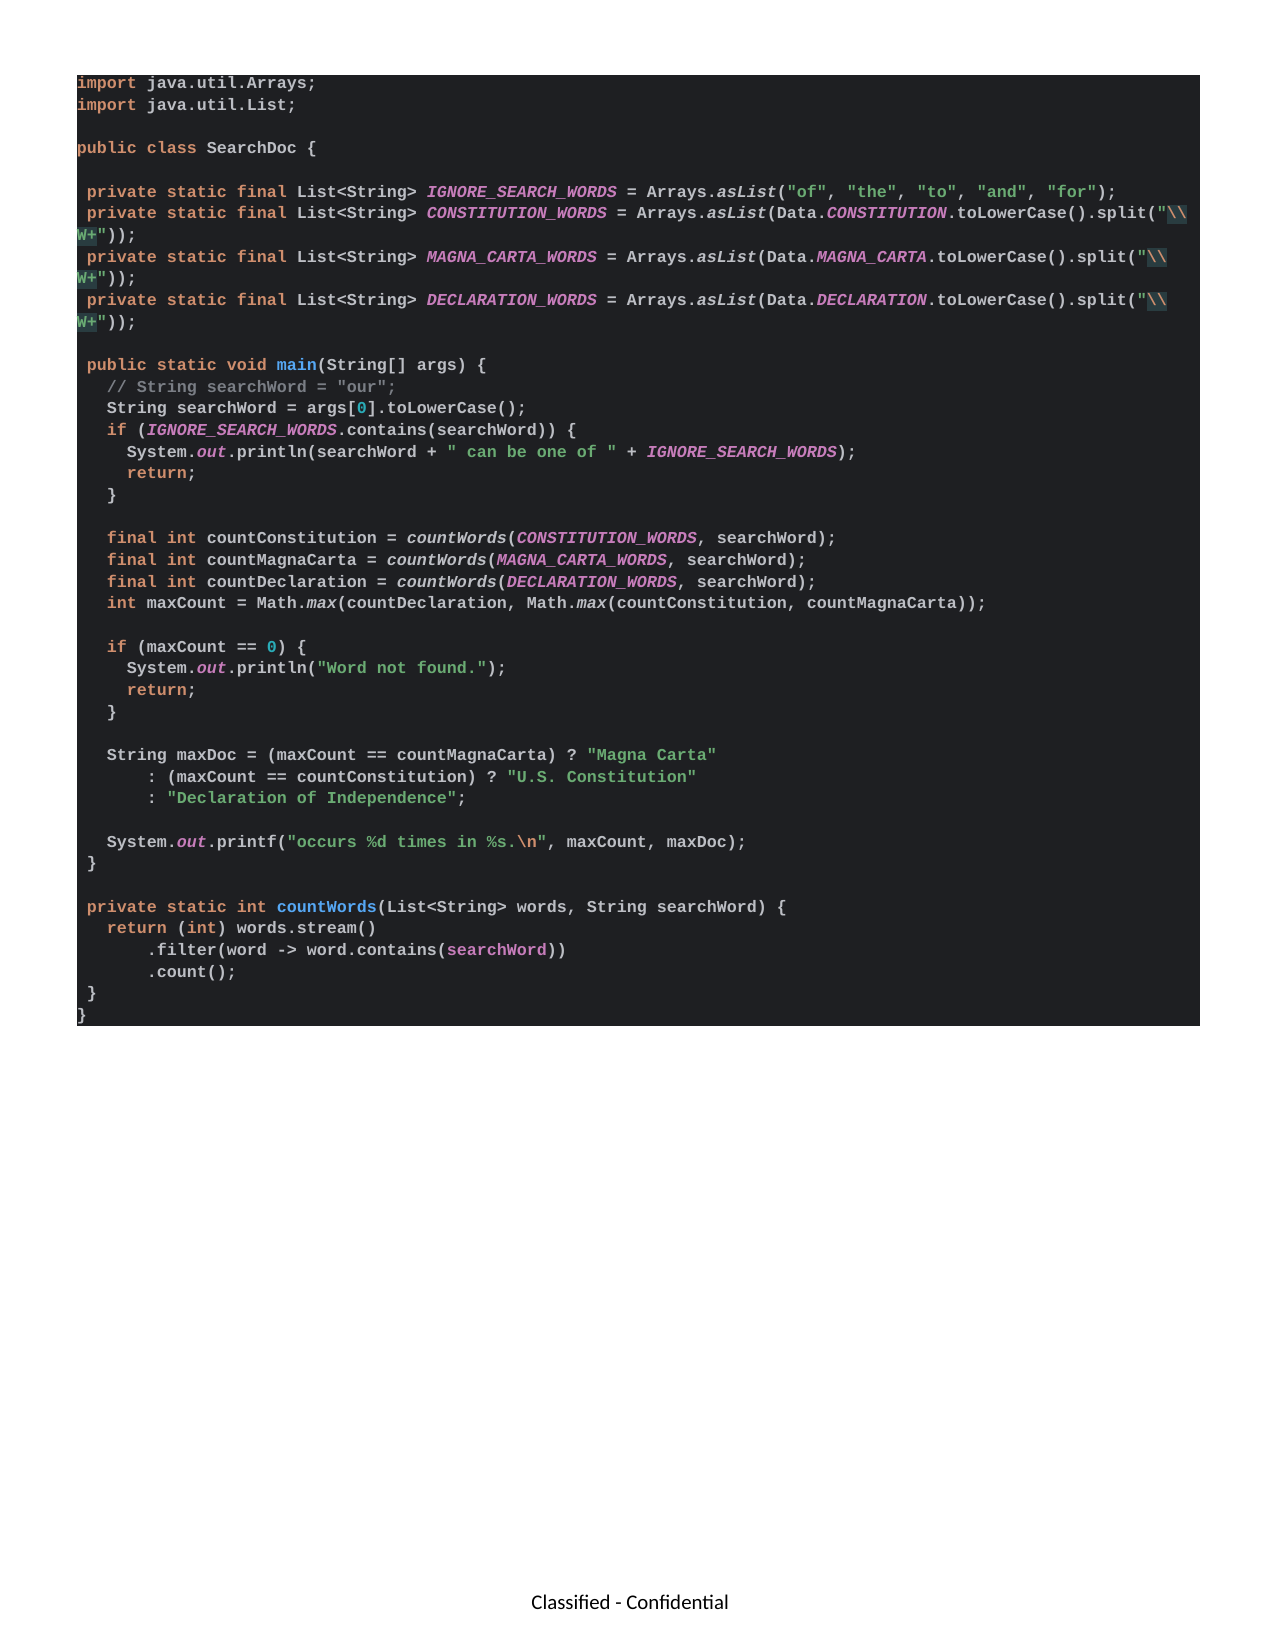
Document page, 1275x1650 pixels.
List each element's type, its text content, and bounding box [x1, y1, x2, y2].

text return; [77, 465, 1200, 484]
text return; [77, 682, 1200, 701]
text final int countDeclaration = countWords(DECLARATION_WORDS, searchWord); [77, 573, 1200, 592]
text final int countMagnaCarta = countWords(MAGNA_CARTA_WORDS, searchWord); [77, 552, 1200, 571]
text .filter(word -> word.contains(searchWord)) [77, 942, 1200, 961]
text import java.util.List; [77, 97, 1200, 116]
text String maxDoc = (maxCount == countMagnaCarta) ? "Magna Carta" [77, 747, 1200, 766]
text private static final List<String> IGNORE_SEARCH_WORDS = Arrays.asList("of", "the", "to", "and", "for"); [77, 183, 1200, 202]
text } [77, 855, 1200, 874]
text System.out.println(searchWord + " can be one of " + IGNORE_SEARCH_WORDS); [77, 443, 1200, 462]
text private static int countWords(List<String> words, String searchWord) { [77, 898, 1200, 917]
text : "Declaration of Independence"; [77, 790, 1200, 809]
text import java.util.Arrays; [77, 75, 1200, 94]
text String searchWord = args[0].toLowerCase(); [77, 400, 1200, 419]
text if (IGNORE_SEARCH_WORDS.contains(searchWord)) { [77, 422, 1200, 441]
text .count(); [77, 963, 1200, 982]
text private static final List<String> DECLARATION_WORDS = Arrays.asList(Data.DECLARATION.toLowerCase().split("\\W+")); [77, 292, 1200, 332]
text } [77, 487, 1200, 506]
text : (maxCount == countConstitution) ? "U.S. Constitution" [77, 768, 1200, 787]
text // String searchWord = "our"; [77, 378, 1200, 397]
text System.out.println("Word not found."); [77, 660, 1200, 679]
text private static final List<String> CONSTITUTION_WORDS = Arrays.asList(Data.CONSTITUTION.toLowerCase().split("\\W+")); [77, 205, 1200, 246]
text } [77, 703, 1200, 722]
text } [77, 1007, 1200, 1026]
text int maxCount = Math.max(countDeclaration, Math.max(countConstitution, countMagnaCarta)); [77, 595, 1200, 614]
text final int countConstitution = countWords(CONSTITUTION_WORDS, searchWord); [77, 530, 1200, 549]
text } [77, 985, 1200, 1004]
text public class SearchDoc { [77, 140, 1200, 159]
text return (int) words.stream() [77, 920, 1200, 939]
text private static final List<String> MAGNA_CARTA_WORDS = Arrays.asList(Data.MAGNA_CARTA.toLowerCase().split("\\W+")); [77, 248, 1200, 289]
text if (maxCount == 0) { [77, 638, 1200, 657]
text public static void main(String[] args) { [77, 357, 1200, 376]
text System.out.printf("occurs %d times in %s.\n", maxCount, maxDoc); [77, 833, 1200, 852]
